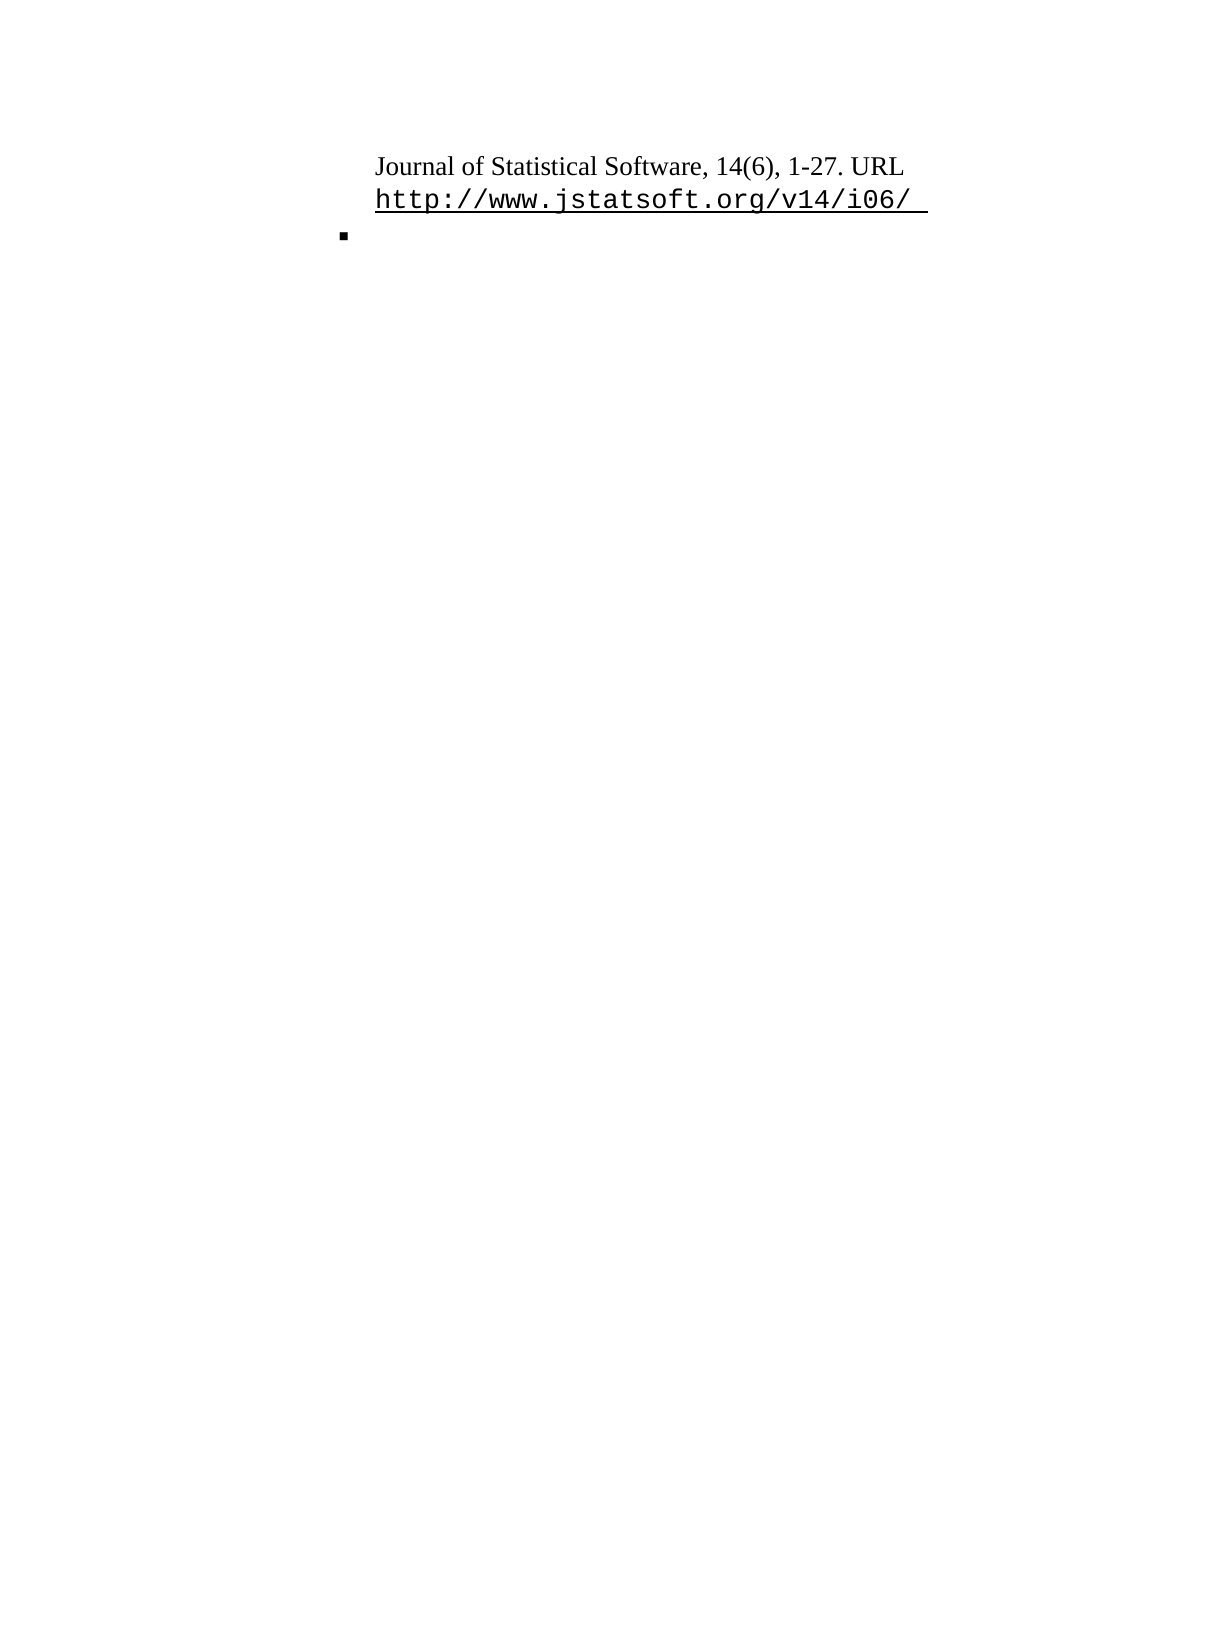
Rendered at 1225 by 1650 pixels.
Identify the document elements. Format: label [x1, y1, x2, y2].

list [337, 150, 1037, 216]
